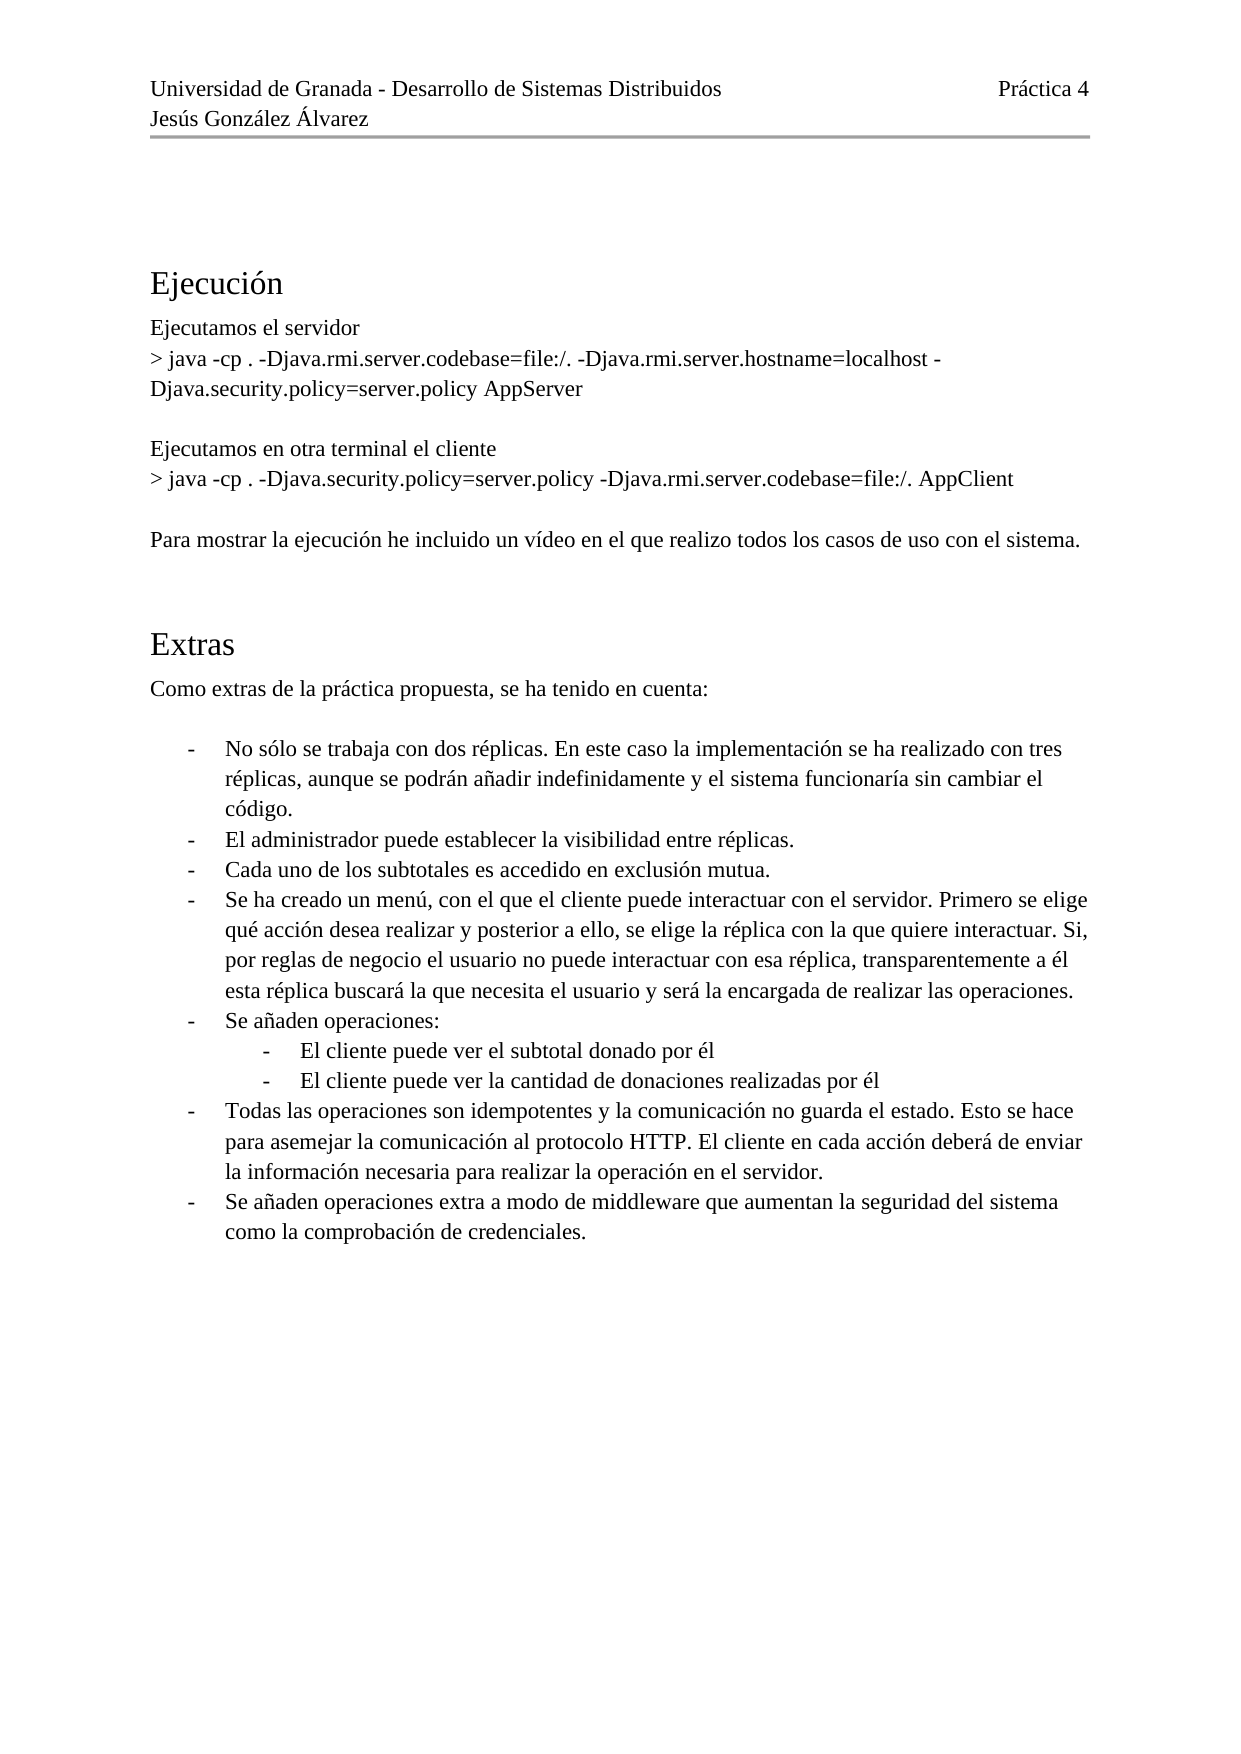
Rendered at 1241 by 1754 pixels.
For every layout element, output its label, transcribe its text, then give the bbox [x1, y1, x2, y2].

text Ejecutamos el servidor [150, 314, 1090, 341]
list Se añaden operaciones: [187, 1007, 1090, 1033]
list Todas las operaciones son idempotentes y la comunicación no guarda el estado. Esto se hace para asemejar la comunicación al protocolo HTTP. El cliente en cada acción deberá de enviar la información necesaria para realizar la operación en el servidor. [187, 1097, 1090, 1184]
list El cliente puede ver la cantidad de donaciones realizadas por él [262, 1067, 1090, 1094]
text Para mostrar la ejecución he incluido un vídeo en el que realizo todos los casos de uso con el sistema. [150, 526, 1090, 552]
list El cliente puede ver el subtotal donado por él [262, 1037, 1090, 1063]
list Cada uno de los subtotales es accedido en exclusión mutua. [187, 856, 1090, 882]
list El administrador puede establecer la visibilidad entre réplicas. [187, 826, 1090, 852]
text Como extras de la práctica propuesta, se ha tenido en cuenta: [150, 674, 1090, 731]
list Se ha creado un menú, con el que el cliente puede interactuar con el servidor. Primero se elige qué acción desea realizar y posterior a ello, se elige la réplica con la que quiere interactuar. Si, por reglas de negocio el usuario no puede interactuar con esa réplica, transparentemente a él esta réplica buscará la que necesita el usuario y será la encargada de realizar las operaciones. [187, 886, 1090, 1003]
text > java -cp . -Djava.rmi.server.codebase=file:/. -Djava.rmi.server.hostname=localhost -Djava.security.policy=server.policy AppServer [150, 344, 1090, 401]
list Se añaden operaciones extra a modo de middleware que aumentan la seguridad del sistema como la comprobación de credenciales. [187, 1188, 1090, 1245]
text Ejecutamos en otra terminal el cliente [150, 435, 1090, 462]
text > java -cp . -Djava.security.policy=server.policy -Djava.rmi.server.codebase=file:/. AppClient [150, 465, 1090, 492]
subtitle Ejecución [150, 263, 1090, 302]
list No sólo se trabaja con dos réplicas. En este caso la implementación se ha realizado con tres réplicas, aunque se podrán añadir indefinidamente y el sistema funcionaría sin cambiar el código. [187, 735, 1090, 822]
subtitle Extras [150, 624, 1090, 662]
